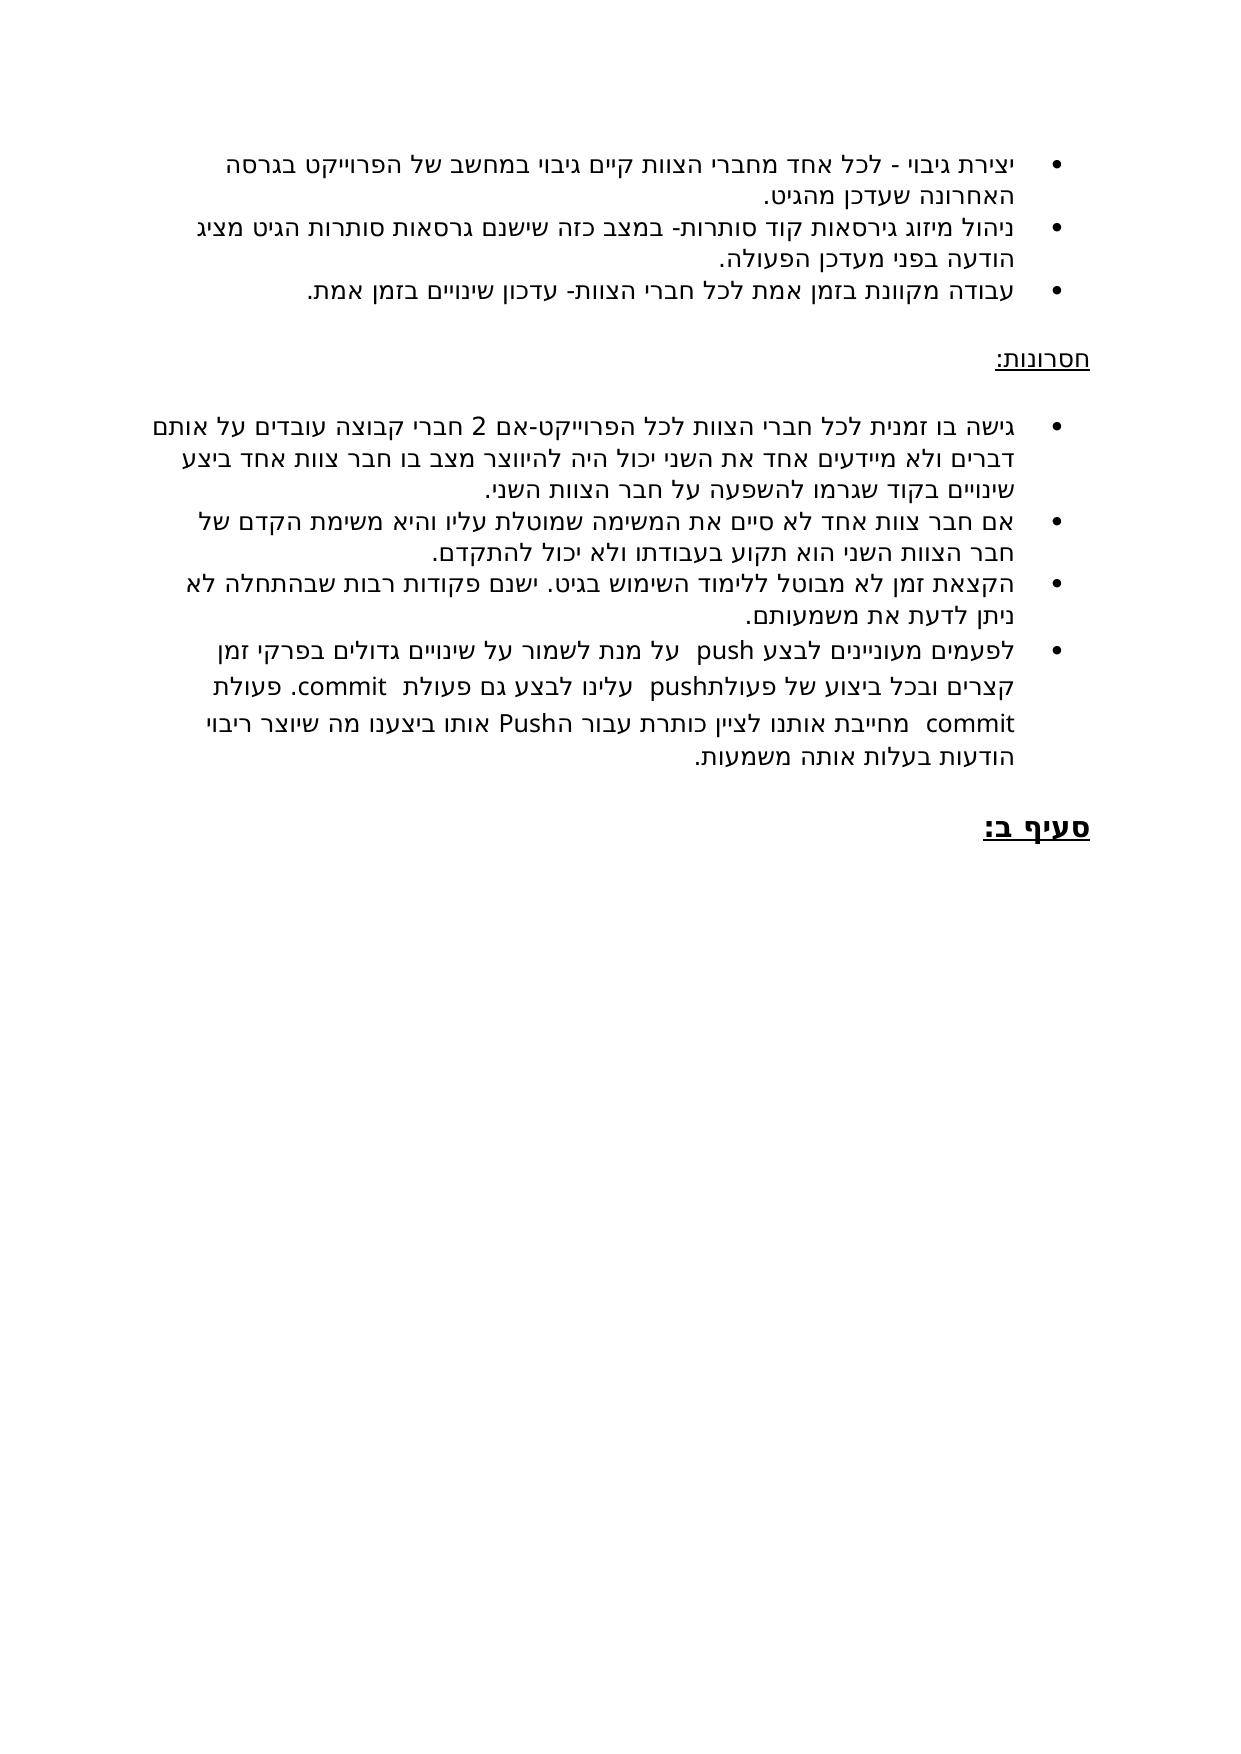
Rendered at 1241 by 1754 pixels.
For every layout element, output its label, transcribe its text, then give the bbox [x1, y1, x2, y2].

list לפעמים מעוניינים לבצע push על מנת לשמור על שינויים גדולים בפרקי זמן קצרים ובכל ביצוע של פעולתpush עלינו לבצע גם פעולת commit. פעולת commit מחייבת אותנו לציין כותרת עבור הPush אותו ביצענו מה שיוצר ריבוי הודעות בעלות אותה משמעות. [150, 632, 1053, 771]
list גישה בו זמנית לכל חברי הצוות לכל הפרוייקט-אם 2 חברי קבוצה עובדים על אותם דברים ולא מיידעים אחד את השני יכול היה להיווצר מצב בו חבר צוות אחד ביצע שינויים בקוד שגרמו להשפעה על חבר הצוות השני. [150, 412, 1053, 504]
text סעיף ב: [150, 810, 1090, 844]
list הקצאת זמן לא מבוטל ללימוד השימוש בגיט. ישנם פקודות רבות שבהתחלה לא ניתן לדעת את משמעותם. [150, 569, 1053, 630]
list ניהול מיזוג גירסאות קוד סותרות- במצב כזה שישנם גרסאות סותרות הגיט מציג הודעה בפני מעדכן הפעולה. [150, 213, 1053, 273]
list יצירת גיבוי - לכל אחד מחברי הצוות קיים גיבוי במחשב של הפרוייקט בגרסה האחרונה שעדכן מהגיט. [150, 150, 1053, 211]
list עבודה מקוונת בזמן אמת לכל חברי הצוות- עדכון שינויים בזמן אמת. [150, 276, 1053, 305]
text חסרונות: [150, 344, 1090, 373]
list אם חבר צוות אחד לא סיים את המשימה שמוטלת עליו והיא משימת הקדם של חבר הצוות השני הוא תקוע בעבודתו ולא יכול להתקדם. [150, 507, 1053, 567]
